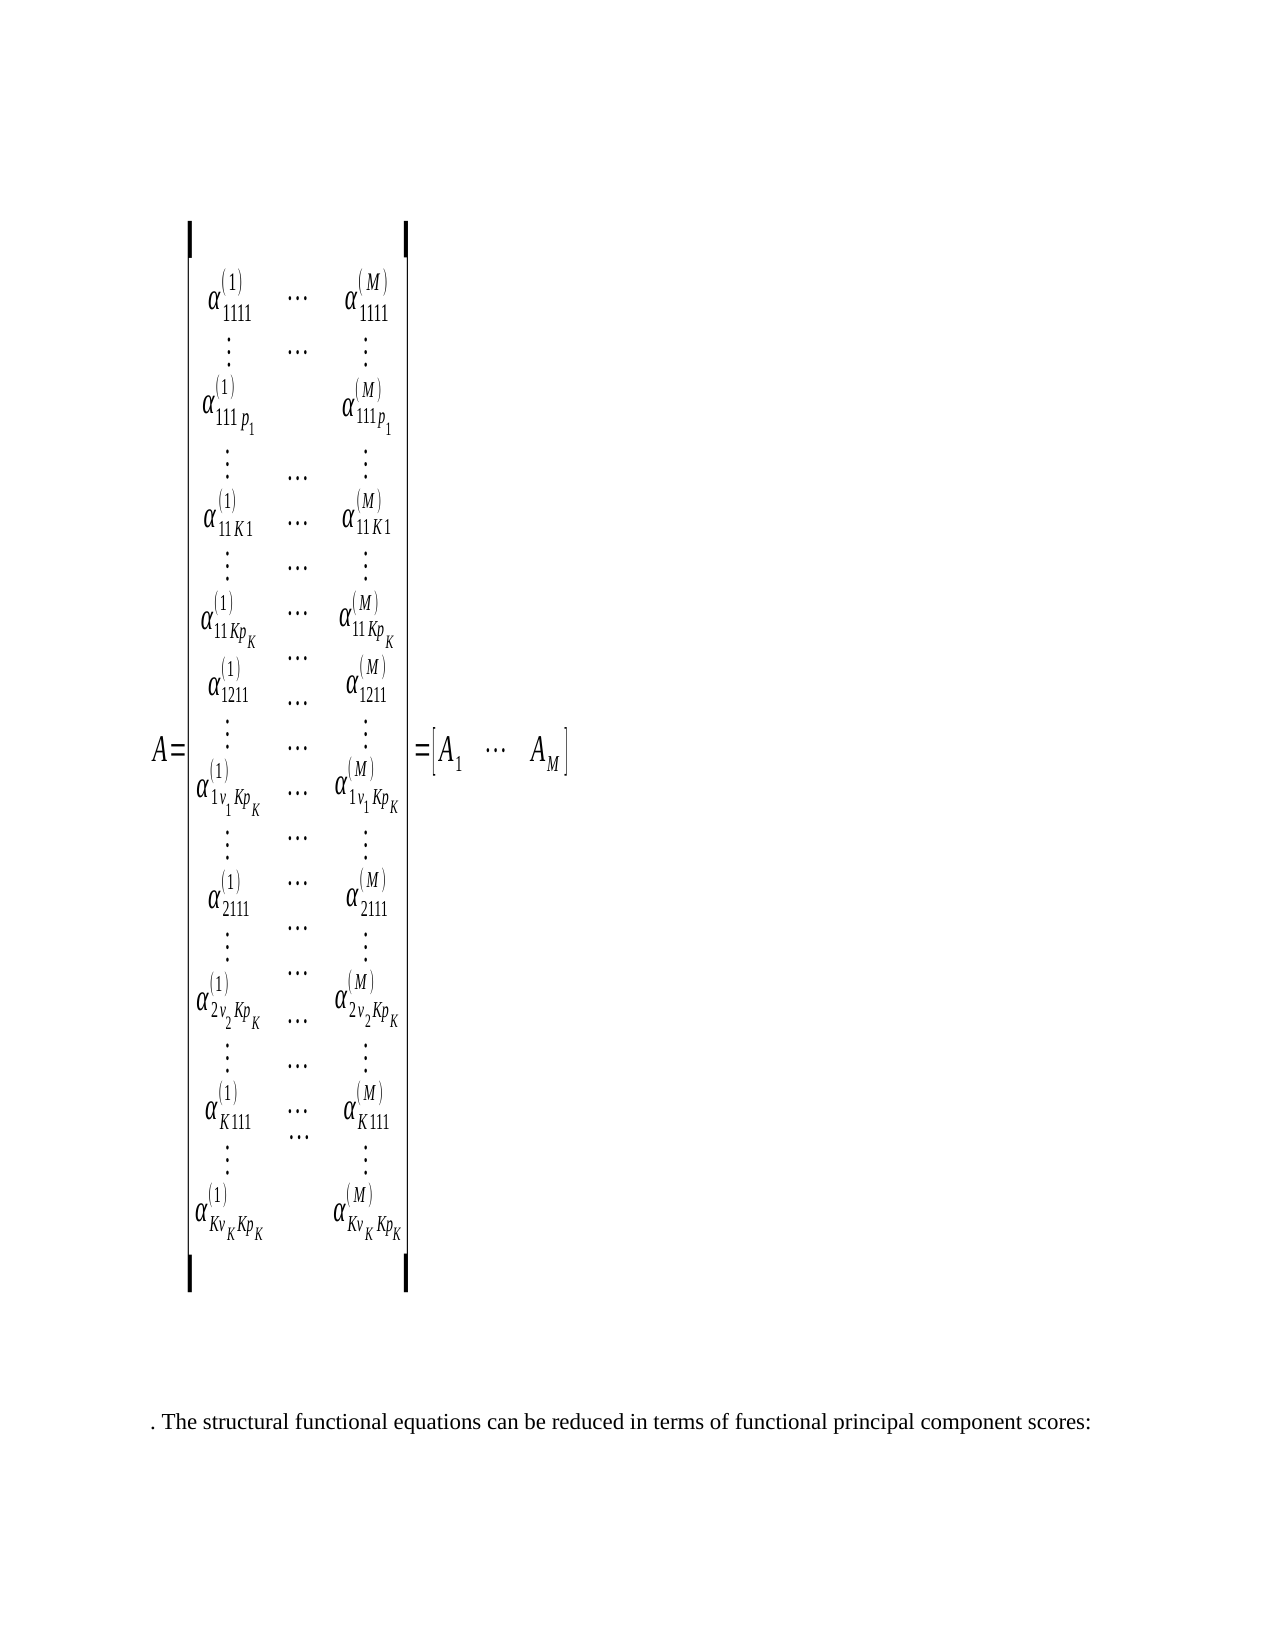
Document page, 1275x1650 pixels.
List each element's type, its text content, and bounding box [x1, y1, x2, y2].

text . The structural functional equations can be reduced in terms of functional principal component scores: [150, 1408, 1125, 1435]
